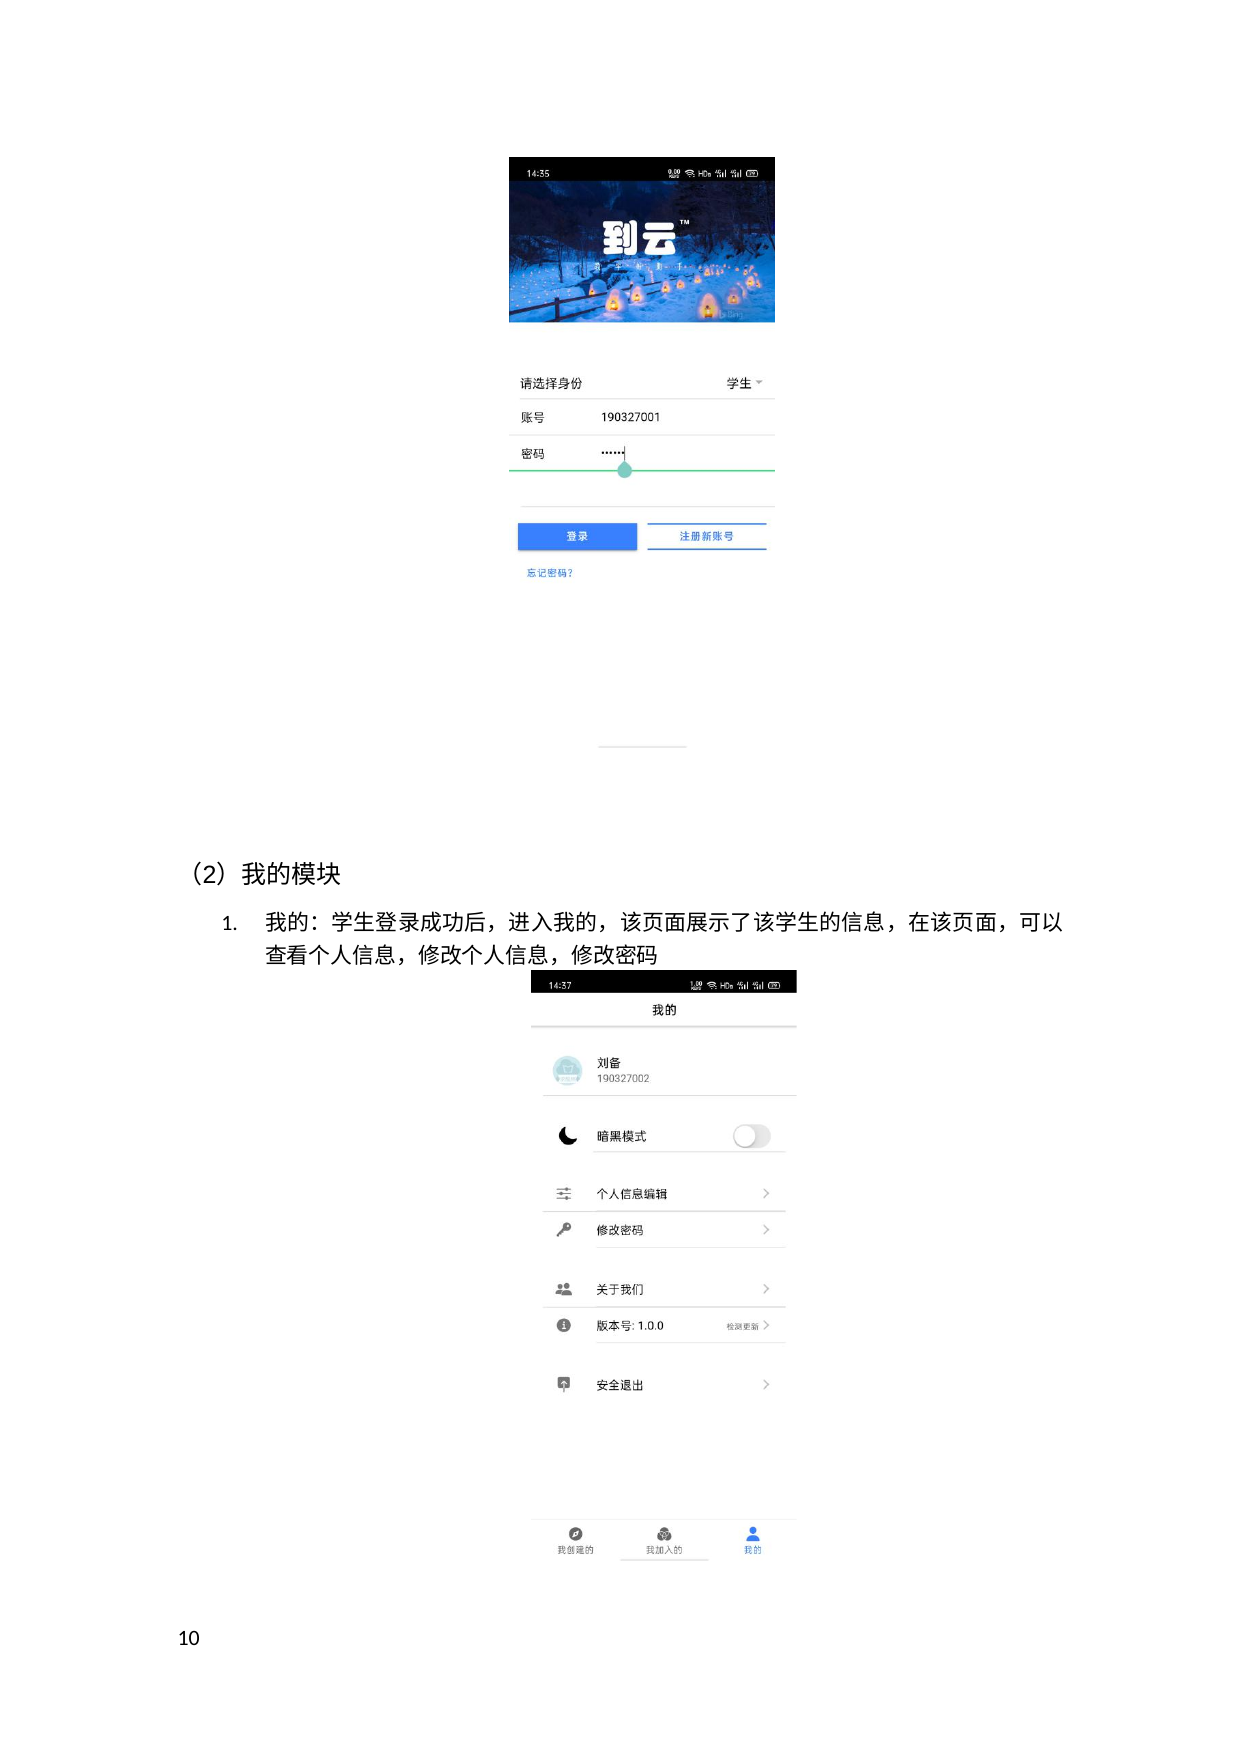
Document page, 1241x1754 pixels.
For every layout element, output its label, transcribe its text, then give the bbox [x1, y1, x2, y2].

list 我的：学生登录成功后，进入我的，该页面展示了该学生的信息，在该页面，可以查看个人信息，修改个人信息，修改密码 [221, 905, 1063, 970]
picture [531, 970, 797, 1561]
picture [509, 157, 775, 748]
text （2）我的模块 [177, 840, 1063, 905]
